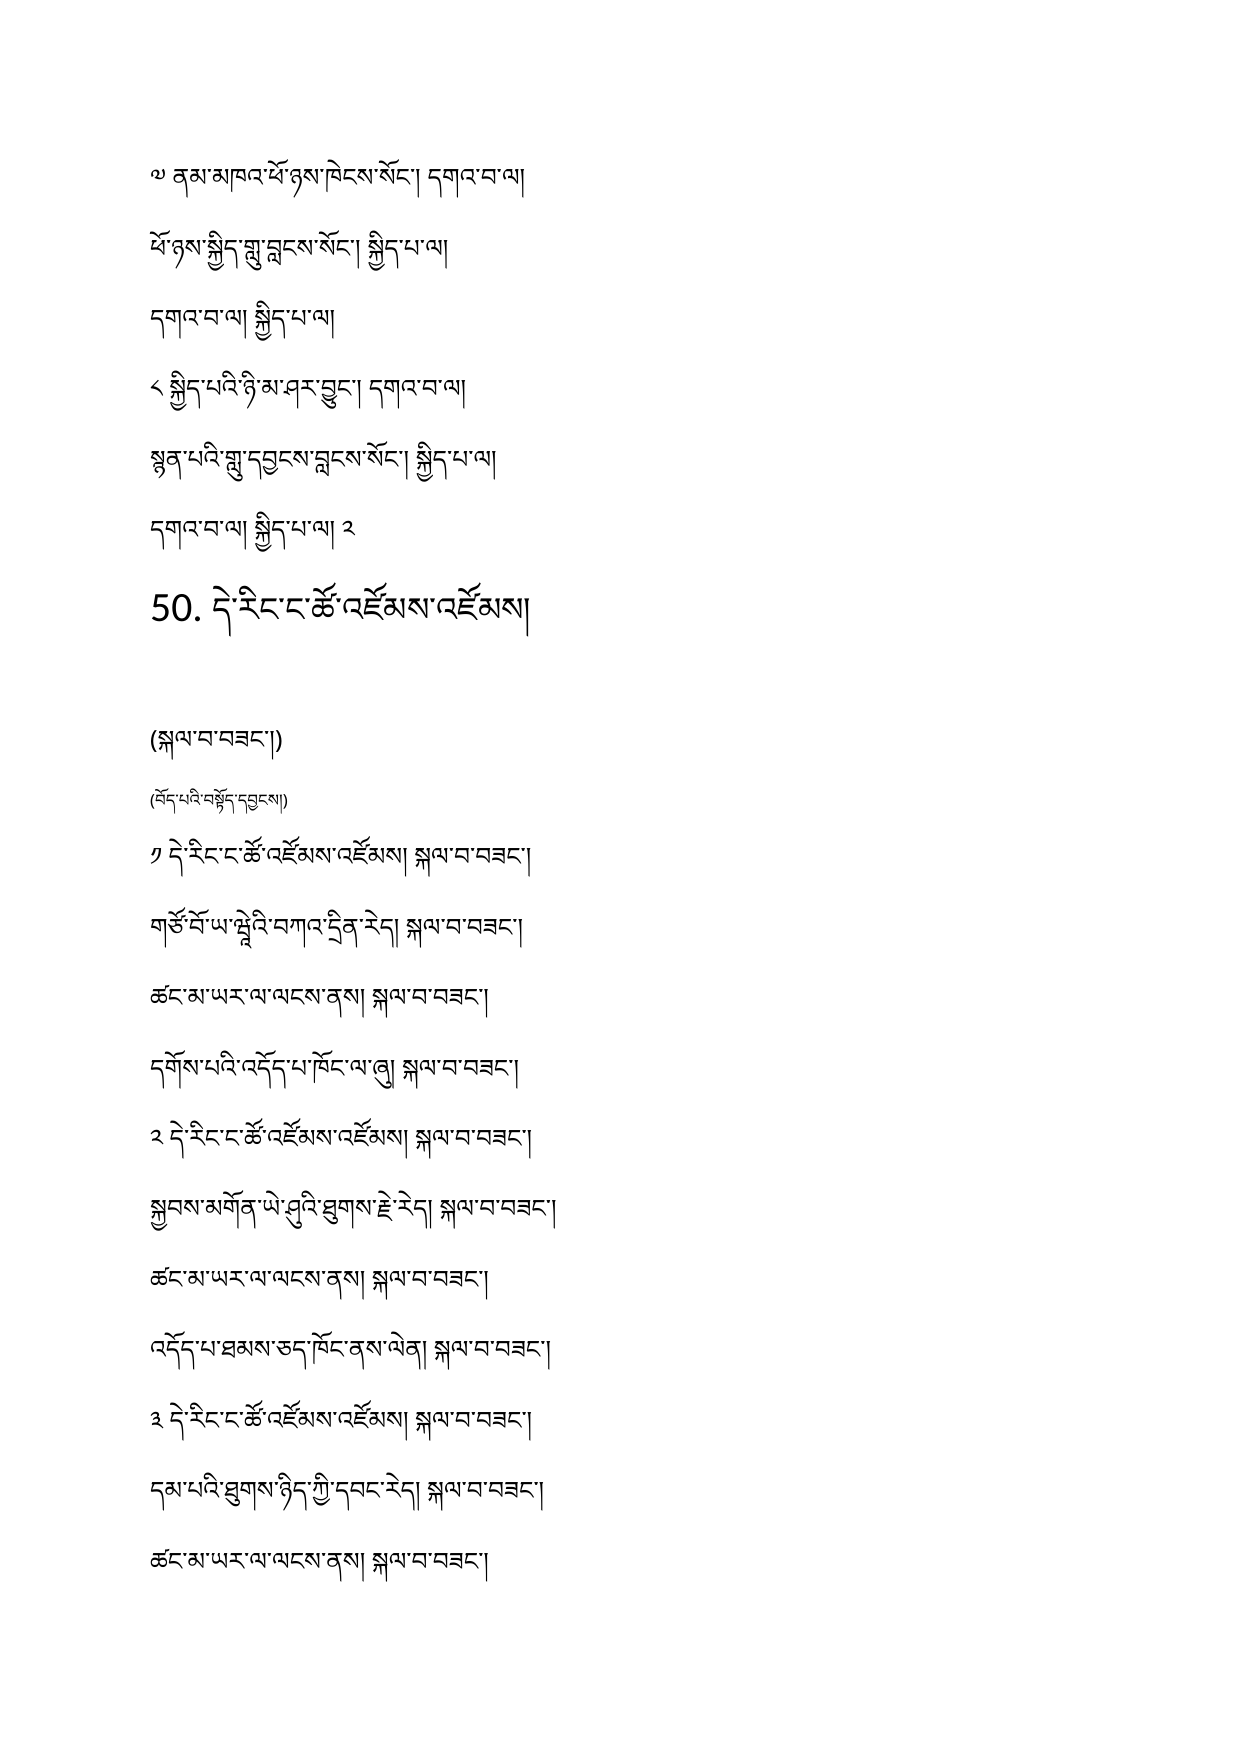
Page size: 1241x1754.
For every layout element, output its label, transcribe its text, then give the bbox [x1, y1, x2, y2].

text (སྐལ་བ་བཟང་།) [150, 712, 1090, 782]
text དགོས་པའི་འདོད་པ་ཁོང་ལ་ཞུ། སྐལ་བ་བཟང་། [150, 1040, 1090, 1111]
text དམ་པའི་ཐུགས་ཉིད་ཀྱི་དབང་རེད། སྐལ་བ་བཟང་། [150, 1463, 1090, 1533]
text ཕོ་ཉས་སྐྱིད་གླུ་བླངས་སོང་། སྐྱིད་པ་ལ། [150, 220, 1090, 291]
text དགའ་བ་ལ། སྐྱིད་པ་ལ། [150, 291, 1090, 361]
text དགའ་བ་ལ། སྐྱིད་པ་ལ། ༢ [150, 502, 1090, 572]
text ཚང་མ་ཡར་ལ་ལངས་ནས། སྐལ་བ་བཟང་། [150, 1533, 1090, 1604]
text ཚང་མ་ཡར་ལ་ལངས་ནས། སྐལ་བ་བཟང་། [150, 1252, 1090, 1322]
text ༨ སྐྱིད་པའི་ཉི་མ་ཤར་བྱུང་། དགའ་བ་ལ། [150, 361, 1090, 432]
text ༢ དེ་རིང་ང་ཚོ་འཛོམས་འཛོམས། སྐལ་བ་བཟང་། [150, 1111, 1090, 1181]
text སྙན་པའི་གླུ་དབྱངས་བླངས་སོང་། སྐྱིད་པ་ལ། [150, 432, 1090, 502]
text ༧ ནམ་མཁའ་ཕོ་ཉས་ཁེངས་སོང་། དགའ་བ་ལ། [150, 150, 1090, 220]
text 50. དེ་རིང་ང་ཚོ་འཛོམས་འཛོམས། [150, 572, 1090, 666]
text སྐྱབས་མགོན་ཡེ་ཤུའི་ཐུགས་རྗེ་རེད། སྐལ་བ་བཟང་། [150, 1181, 1090, 1252]
text ཚང་མ་ཡར་ལ་ལངས་ནས། སྐལ་བ་བཟང་། [150, 970, 1090, 1040]
text གཙོ་བོ་ཡ་ཝཱེའི་བཀའ་དྲིན་རེད། སྐལ་བ་བཟང་། [150, 899, 1090, 970]
text འདོད་པ་ཐམས་ཅད་ཁོང་ནས་ལེན། སྐལ་བ་བཟང་། [150, 1322, 1090, 1392]
text ༡ དེ་རིང་ང་ཚོ་འཛོམས་འཛོམས། སྐལ་བ་བཟང་། [150, 829, 1090, 899]
text (བོད་པའི་བསྟོད་དབྱངས།) [150, 782, 1090, 829]
text ༣ དེ་རིང་ང་ཚོ་འཛོམས་འཛོམས། སྐལ་བ་བཟང་། [150, 1392, 1090, 1463]
